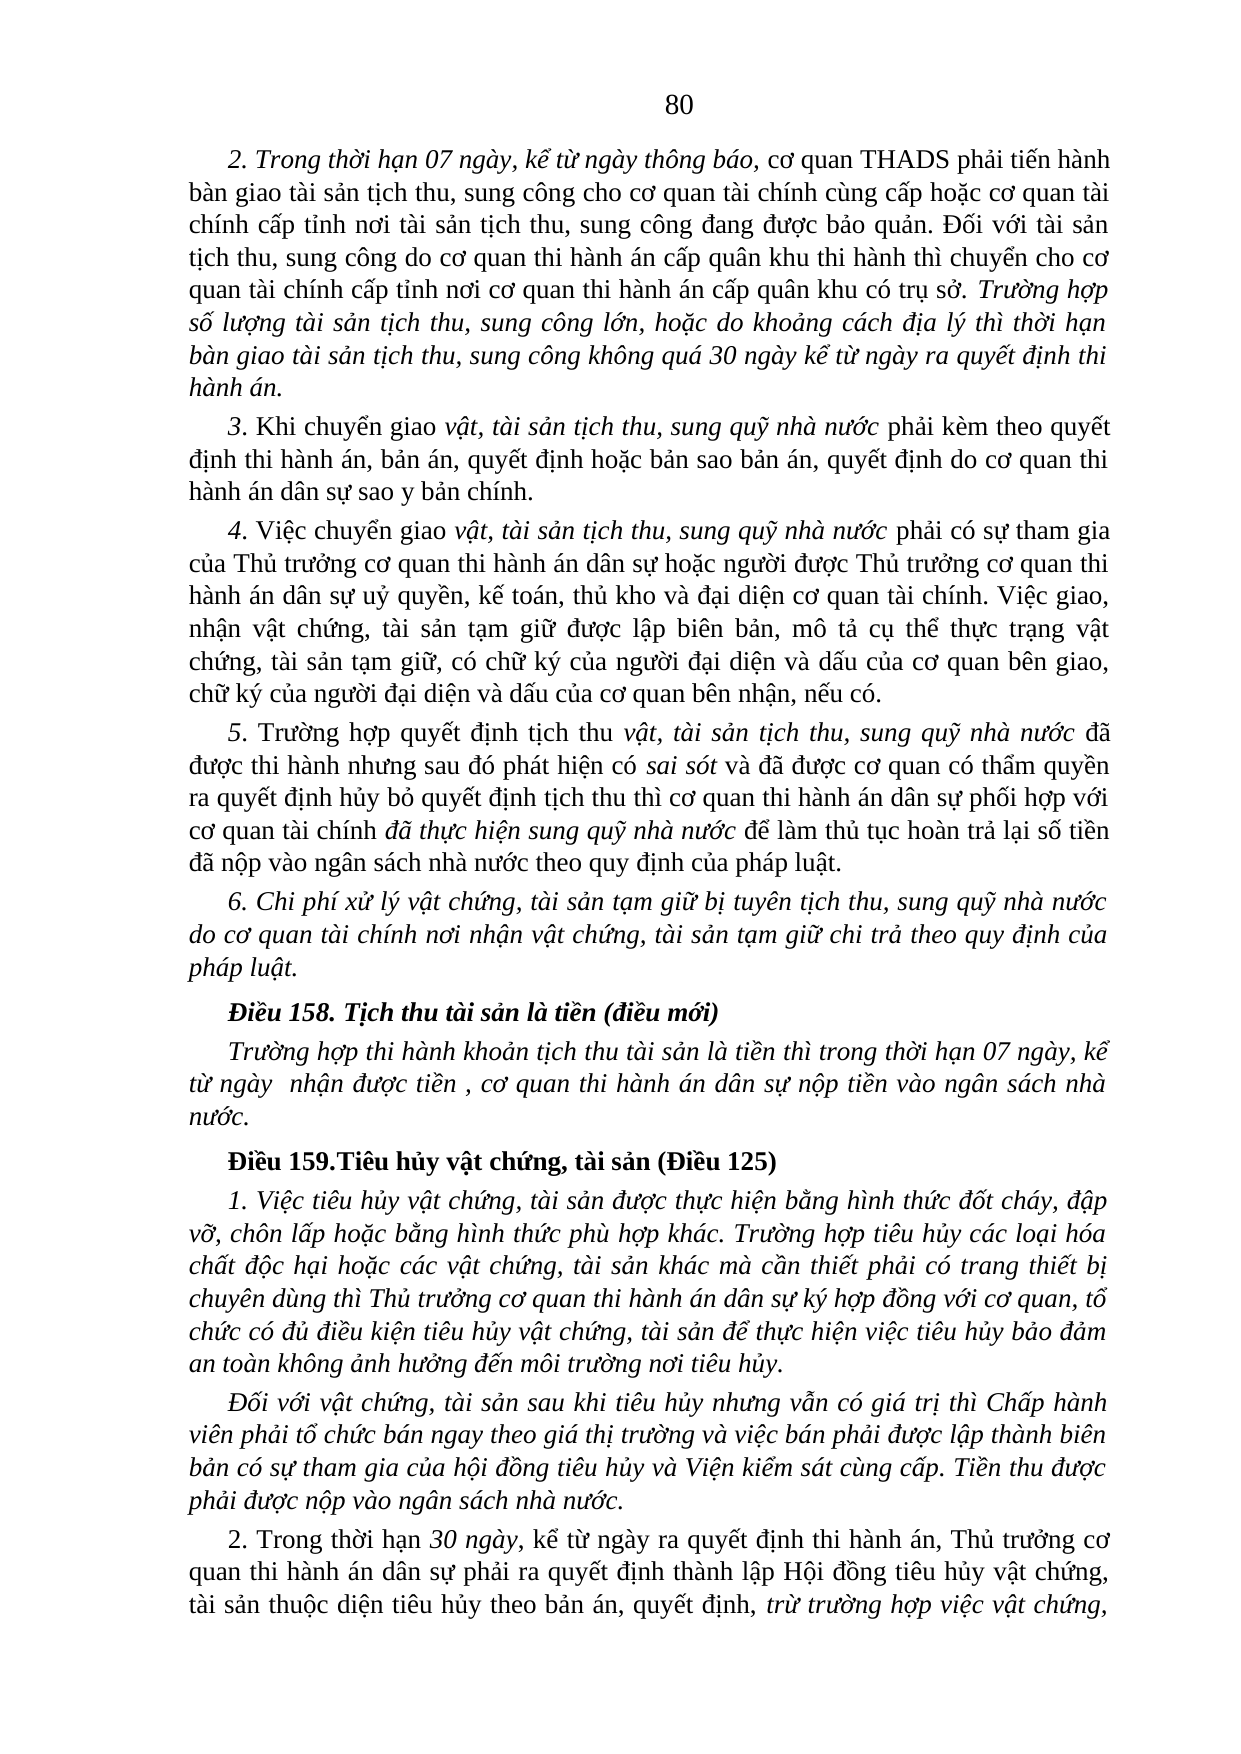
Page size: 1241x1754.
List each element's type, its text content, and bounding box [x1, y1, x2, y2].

table_cell Tịch thu tài sản là tiền (điều mới) Trường hợp thi hành khoản tịch thu tài sản là tiền thì trong thời hạn 07 ngày, kể từ ngày nhận được tiền , cơ quan thi hành án dân sự nộp tiền vào ngân sách nhà nước. [177, 990, 1122, 1139]
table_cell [177, 137, 1122, 990]
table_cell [177, 1139, 1122, 1619]
